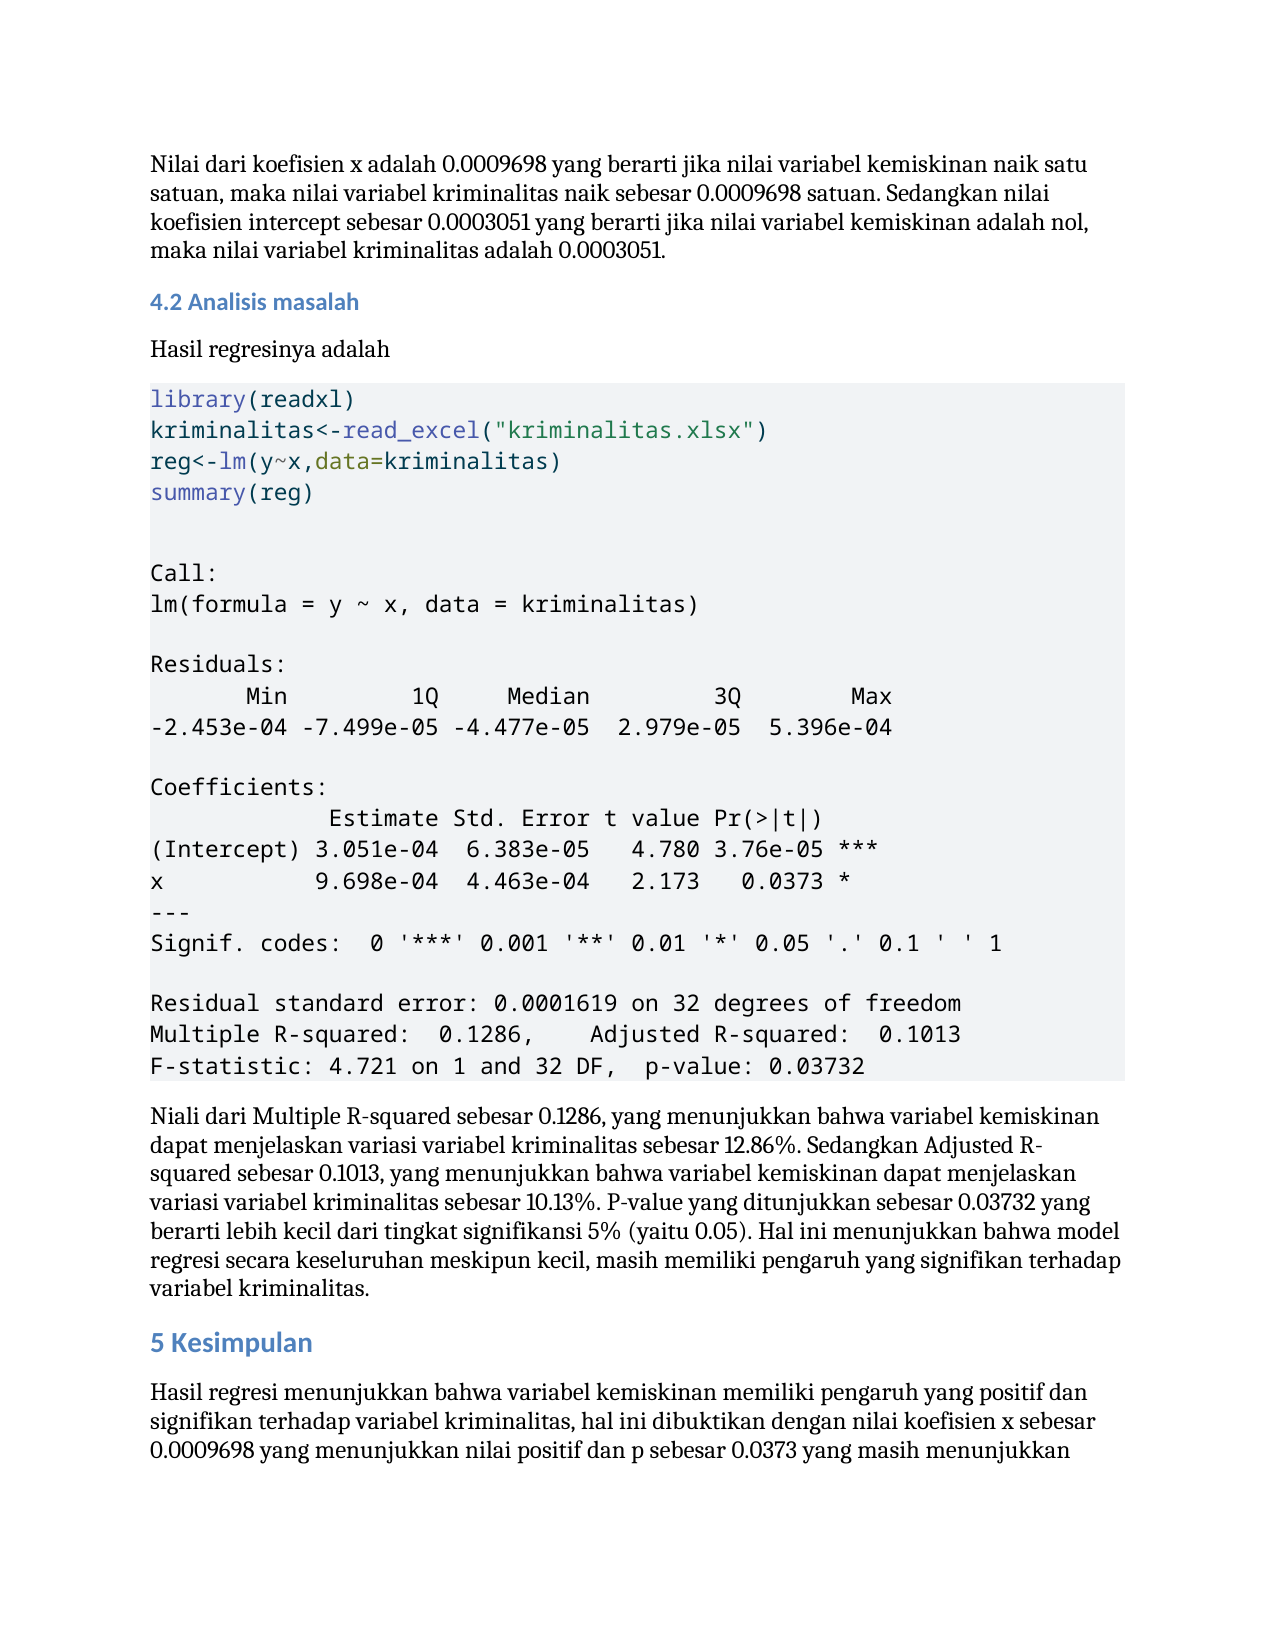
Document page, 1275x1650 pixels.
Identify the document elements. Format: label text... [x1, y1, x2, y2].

subtitle 5 Kesimpulan [150, 1324, 1125, 1359]
text Hasil regresinya adalah [150, 335, 1125, 364]
text Nilai dari koefisien x adalah 0.0009698 yang berarti jika nilai variabel kemiskinan naik satu satuan, maka nilai variabel kriminalitas naik sebesar 0.0009698 satuan. Sedangkan nilai koefisien intercept sebesar 0.0003051 yang berarti jika nilai variabel kemiskinan adalah nol, maka nilai variabel kriminalitas adalah 0.0003051. [150, 150, 1125, 265]
subtitle 4.2 Analisis masalah [150, 286, 1125, 316]
text Niali dari Multiple R-squared sebesar 0.1286, yang menunjukkan bahwa variabel kemiskinan dapat menjelaskan variasi variabel kriminalitas sebesar 12.86%. Sedangkan Adjusted R-squared sebesar 0.1013, yang menunjukkan bahwa variabel kemiskinan dapat menjelaskan variasi variabel kriminalitas sebesar 10.13%. P-value yang ditunjukkan sebesar 0.03732 yang berarti lebih kecil dari tingkat signifikansi 5% (yaitu 0.05). Hal ini menunjukkan bahwa model regresi secara keseluruhan meskipun kecil, masih memiliki pengaruh yang signifikan terhadap variabel kriminalitas. [150, 1102, 1125, 1303]
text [150, 1378, 1125, 1464]
text library(readxl) kriminalitas<-read_excel("kriminalitas.xlsx") reg<-lm(y~x,data=kriminalitas) summary(reg) [315, 383, 1125, 508]
text Call: lm(formula = y ~ x, data = kriminalitas) Residuals: Min 1Q Median 3Q Max -2.453e-04 -7.499e-05 -4.477e-05 2.979e-05 5.396e-04 Coefficients: Estimate Std. Error t value Pr(>|t|) (Intercept) 3.051e-04 6.383e-05 4.780 3.76e-05 *** x 9.698e-04 4.463e-04 2.173 0.0373 * --- Signif. codes: 0 '***' 0.001 '**' 0.01 '*' 0.05 '.' 0.1 ' ' 1 Residual standard error: 0.0001619 on 32 degrees of freedom Multiple R-squared: 0.1286, Adjusted R-squared: 0.1013 F-statistic: 4.721 on 1 and 32 DF, p-value: 0.03732 [150, 528, 1125, 1081]
